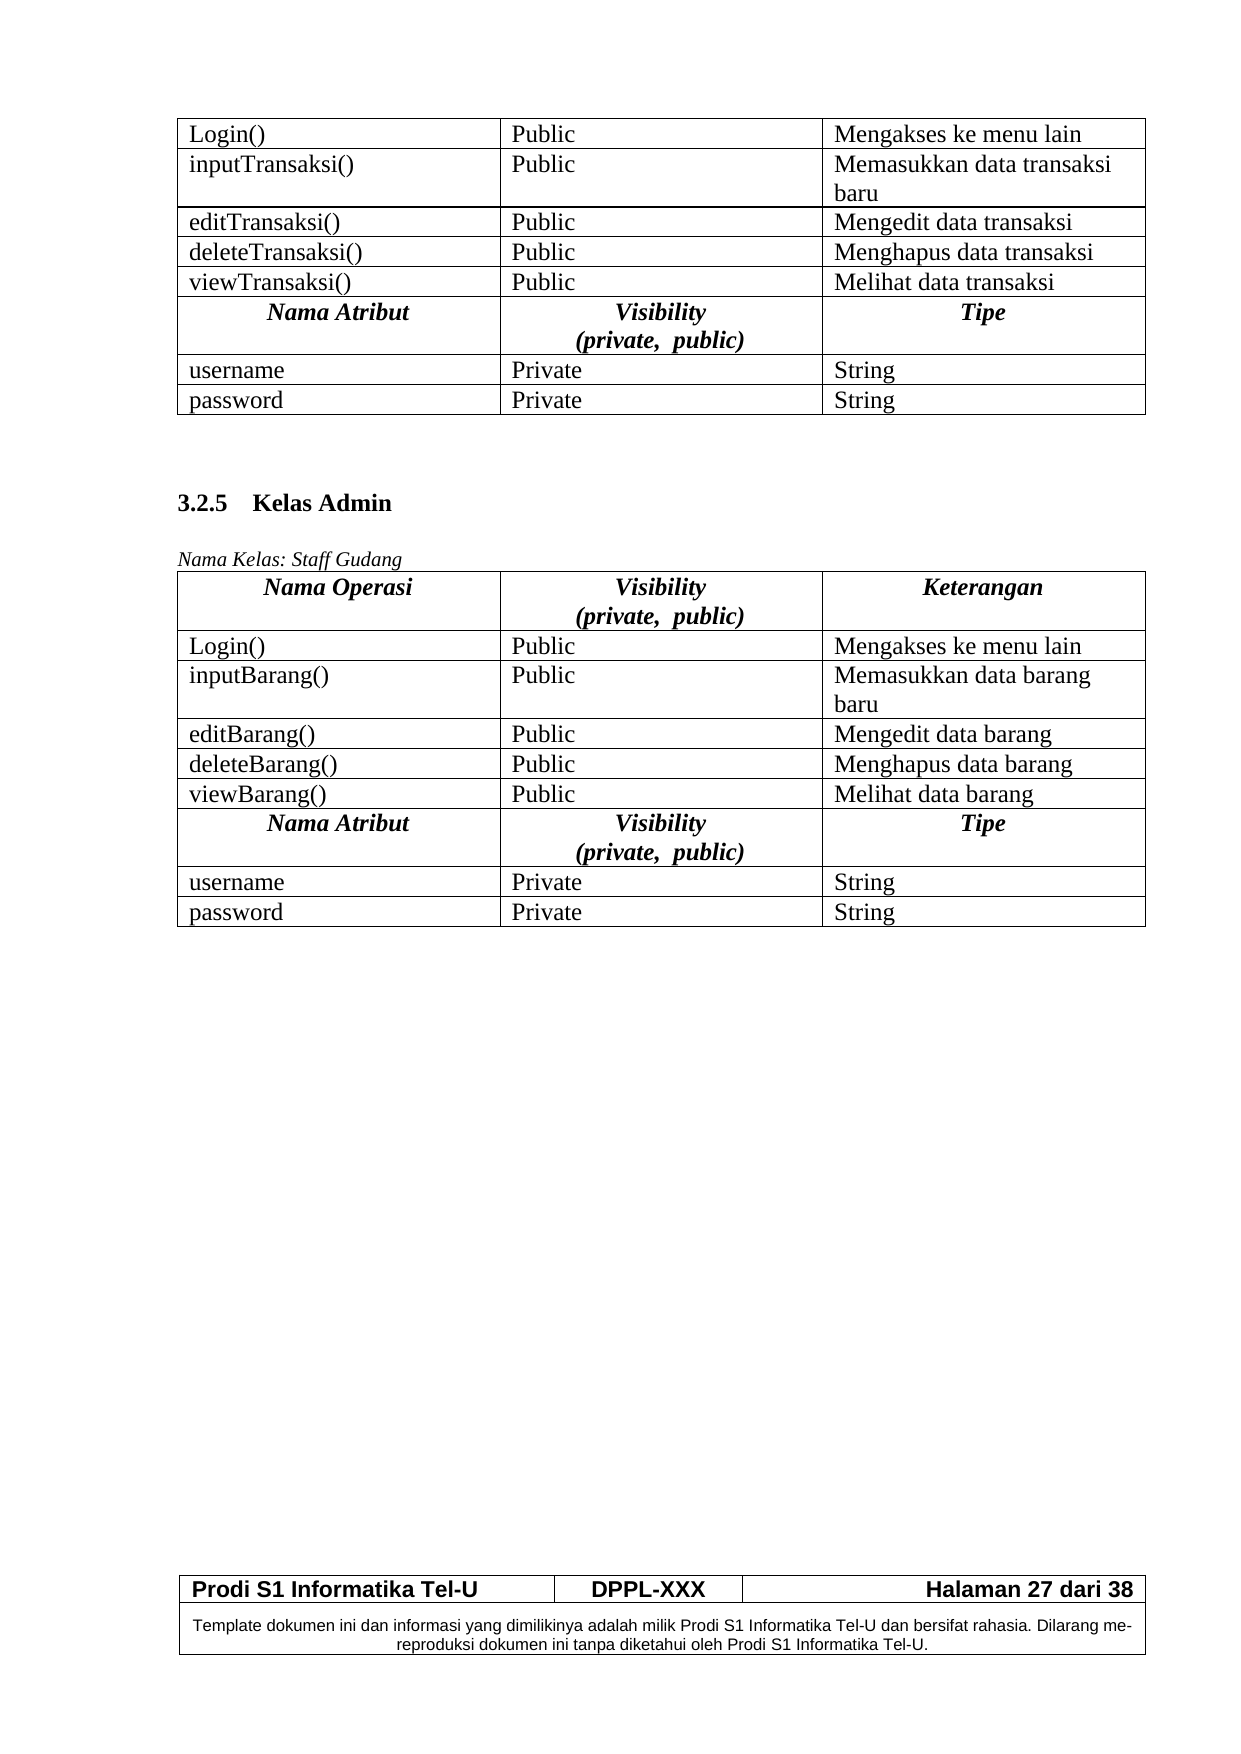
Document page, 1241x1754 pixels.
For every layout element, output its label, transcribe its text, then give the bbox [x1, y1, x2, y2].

table_cell Public [501, 208, 822, 236]
table_cell Mengedit data barang [823, 719, 1145, 748]
table_cell Menghapus data barang [823, 749, 1145, 778]
table_cell deleteBarang() [178, 749, 500, 778]
table_cell String [823, 867, 1145, 896]
table_cell Visibility (private, public) [501, 297, 822, 354]
table_cell password [178, 897, 500, 926]
table_cell editTransaksi() [178, 208, 500, 236]
table_cell Tipe [823, 809, 1145, 866]
table_cell Memasukkan data transaksi baru [823, 149, 1145, 206]
table_cell Nama Atribut [178, 297, 500, 354]
table_cell password [178, 385, 500, 414]
table_cell Login() [178, 119, 500, 148]
table_cell Melihat data barang [823, 779, 1145, 807]
table_cell Private [501, 897, 822, 926]
table_cell Memasukkan data barang baru [823, 661, 1145, 718]
table_cell Private [501, 385, 822, 414]
table_cell Private [501, 355, 822, 384]
table_cell Tipe [823, 297, 1145, 354]
table_cell editBarang() [178, 719, 500, 748]
table_header Keterangan [823, 572, 1145, 630]
subtitle Kelas Admin [177, 488, 1122, 517]
table_header Nama Operasi [178, 572, 500, 630]
table_cell Mengakses ke menu lain [823, 119, 1145, 148]
table_cell username [178, 867, 500, 896]
table_cell Public [501, 149, 822, 206]
table_cell Mengedit data transaksi [823, 208, 1145, 236]
table_cell Public [501, 119, 822, 148]
text Nama Kelas: Staff Gudang [177, 547, 1122, 571]
table_cell Private [501, 867, 822, 896]
table_cell Public [501, 749, 822, 778]
table_cell Public [501, 779, 822, 807]
table_cell Public [501, 719, 822, 748]
table_cell String [823, 897, 1145, 926]
table_cell Public [501, 631, 822, 659]
table_cell deleteTransaksi() [178, 237, 500, 266]
table_cell Visibility (private, public) [501, 809, 822, 866]
table_cell Public [501, 661, 822, 718]
table_cell viewBarang() [178, 779, 500, 807]
table_cell String [823, 355, 1145, 384]
table_cell Menghapus data transaksi [823, 237, 1145, 266]
table_cell Login() [178, 631, 500, 659]
table_cell Public [501, 267, 822, 296]
table_cell viewTransaksi() [178, 267, 500, 296]
table_cell Mengakses ke menu lain [823, 631, 1145, 659]
table_cell inputBarang() [178, 661, 500, 718]
table_cell Public [501, 237, 822, 266]
table_cell username [178, 355, 500, 384]
table_cell inputTransaksi() [178, 149, 500, 206]
table_cell Nama Atribut [178, 809, 500, 866]
table_cell String [823, 385, 1145, 414]
table_header Visibility (private, public) [501, 572, 822, 630]
table_cell Melihat data transaksi [823, 267, 1145, 296]
